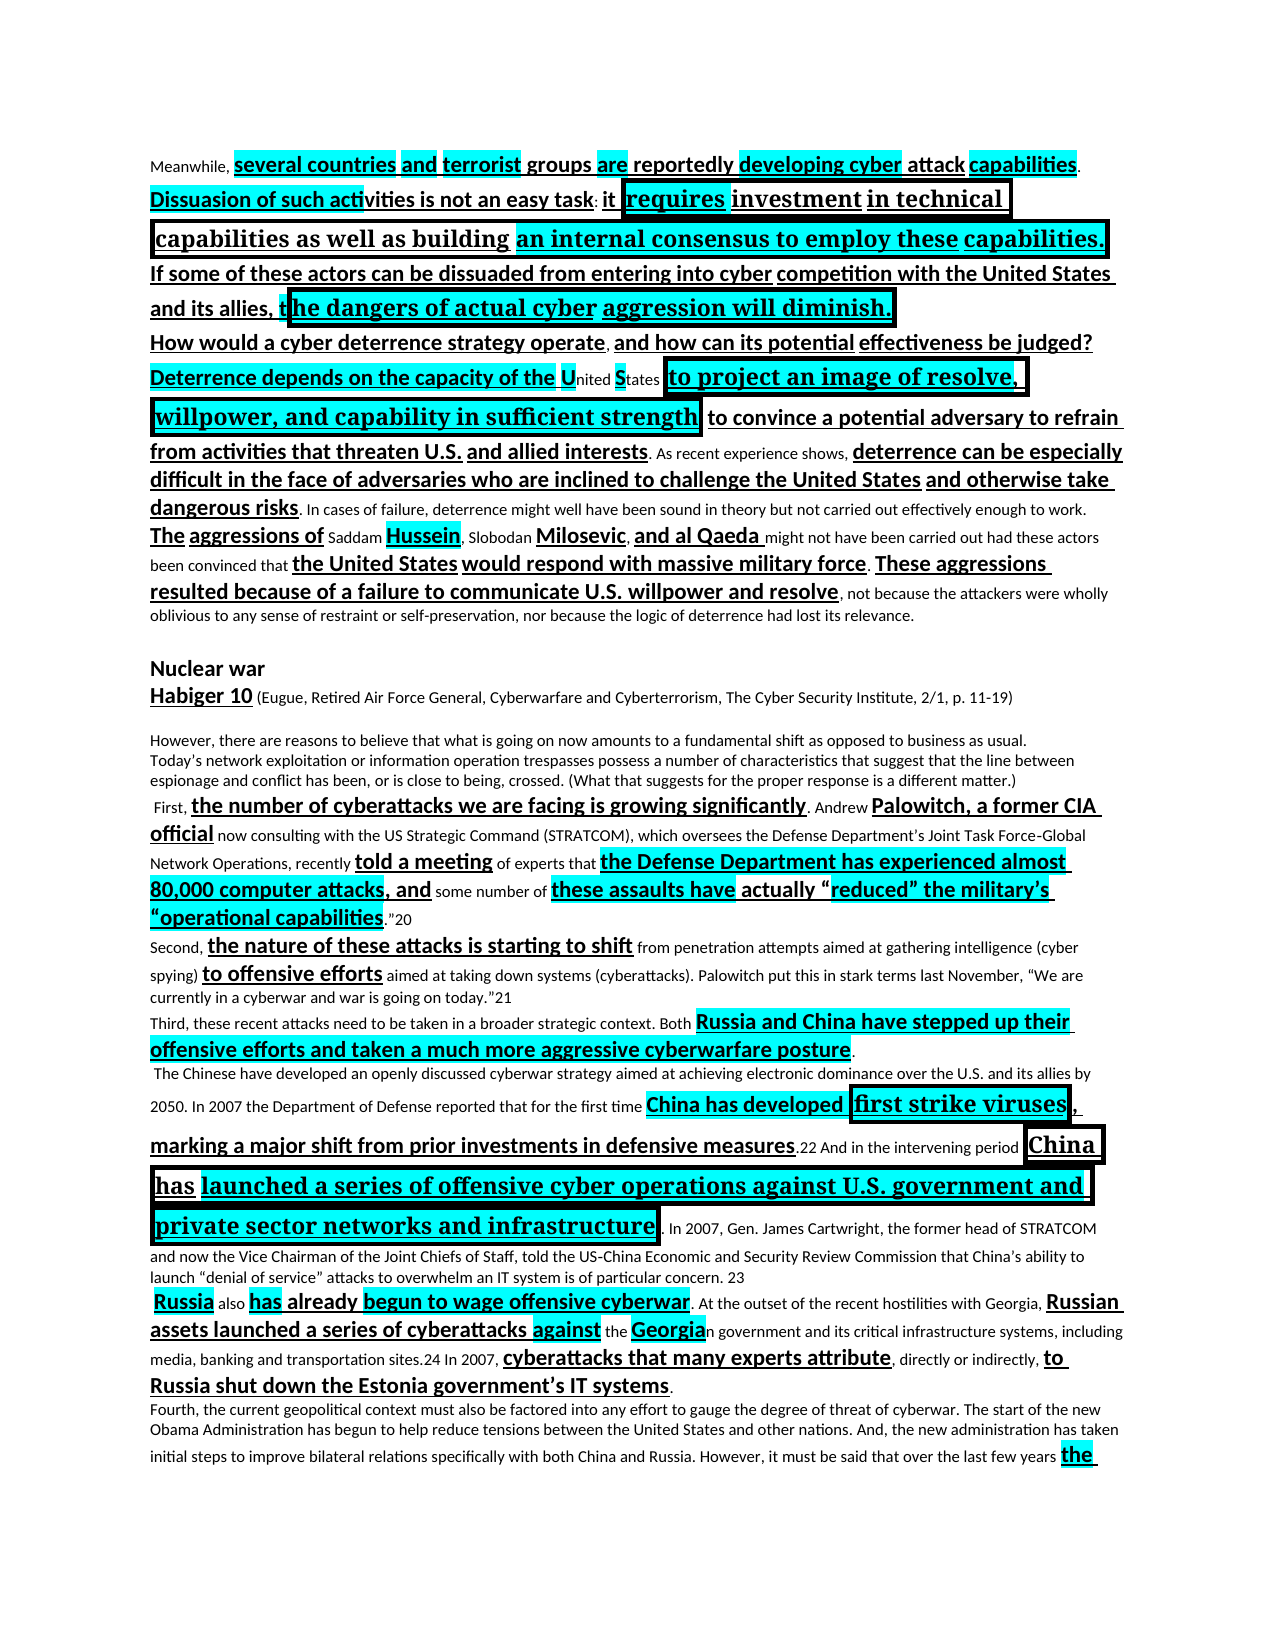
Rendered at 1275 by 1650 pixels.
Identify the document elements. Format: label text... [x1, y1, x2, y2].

text Russia also has already begun to wage offensive cyberwar. At the outset of the recent hostilities with Georgia, Russian assets launched a series of cyberattacks against the Georgian government and its critical infrastructure systems, including media, banking and transportation sites.24 In 2007, cyberattacks that many experts attribute, directly or indirectly, to Russia shut down the Estonia government’s IT systems. [150, 1287, 1125, 1399]
text Habiger 10 (Eugue, Retired Air Force General, Cyberwarfare and Cyberterrorism, The Cyber Security Institute, 2/1, p. 11-19) [150, 682, 1125, 710]
text However, there are reasons to believe that what is going on now amounts to a fundamental shift as opposed to business as usual. [150, 730, 1125, 750]
text The Chinese have developed an openly discussed cyberwar strategy aimed at achieving electronic dominance over the U.S. and its allies by 2050. In 2007 the Department of Defense reported that for the first time China has developed first strike viruses, marking a major shift from prior investments in defensive measures.22 And in the intervening period China has launched a series of offensive cyber operations against U.S. government and private sector networks and infrastructure. In 2007, Gen. James Cartwright, the former head of STRATCOM and now the Vice Chairman of the Joint Chiefs of Staff, told the US‐China Economic and Security Review Commission that China’s ability to launch “denial of service” attacks to overwhelm an IT system is of particular concern. 23 [150, 1063, 1125, 1287]
text Third, these recent attacks need to be taken in a broader strategic context. Both Russia and China have stepped up their offensive efforts and taken a much more aggressive cyberwarfare posture. [150, 1007, 1125, 1063]
text Today’s network exploitation or information operation trespasses possess a number of characteristics that suggest that the line between espionage and conflict has been, or is close to being, crossed. (What that suggests for the proper response is a different matter.) [150, 750, 1125, 791]
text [150, 1399, 1125, 1468]
text Nuclear war [150, 654, 1125, 682]
text How would a cyber deterrence strategy operate, and how can its potential effectiveness be judged? Deterrence depends on the capacity of the United States to project an image of resolve, willpower, and capability in sufficient strength to convince a potential adversary to refrain from activities that threaten U.S. and allied interests. As recent experience shows, deterrence can be especially difficult in the face of adversaries who are inclined to challenge the United States and otherwise take dangerous risks. In cases of failure, deterrence might well have been sound in theory but not carried out effectively enough to work. The aggressions of Saddam Hussein, Slobodan Milosevic, and al Qaeda might not have been carried out had these actors been convinced that the United States would respond with massive military force. These aggressions resulted because of a failure to communicate U.S. willpower and resolve, not because the attackers were wholly oblivious to any sense of restraint or self-preservation, nor because the logic of deterrence had lost its relevance. [150, 328, 1125, 626]
text Second, the nature of these attacks is starting to shift from penetration attempts aimed at gathering intelligence (cyber spying) to offensive efforts aimed at taking down systems (cyberattacks). Palowitch put this in stark terms last November, “We are currently in a cyberwar and war is going on today.”21 [150, 931, 1125, 1007]
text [150, 150, 1125, 328]
text First, the number of cyberattacks we are facing is growing significantly. Andrew Palowitch, a former CIA official now consulting with the US Strategic Command (STRATCOM), which oversees the Defense Department’s Joint Task Force‐Global Network Operations, recently told a meeting of experts that the Defense Department has experienced almost 80,000 computer attacks, and some number of these assaults have actually “reduced” the military’s “operational capabilities.”20 [150, 791, 1125, 931]
